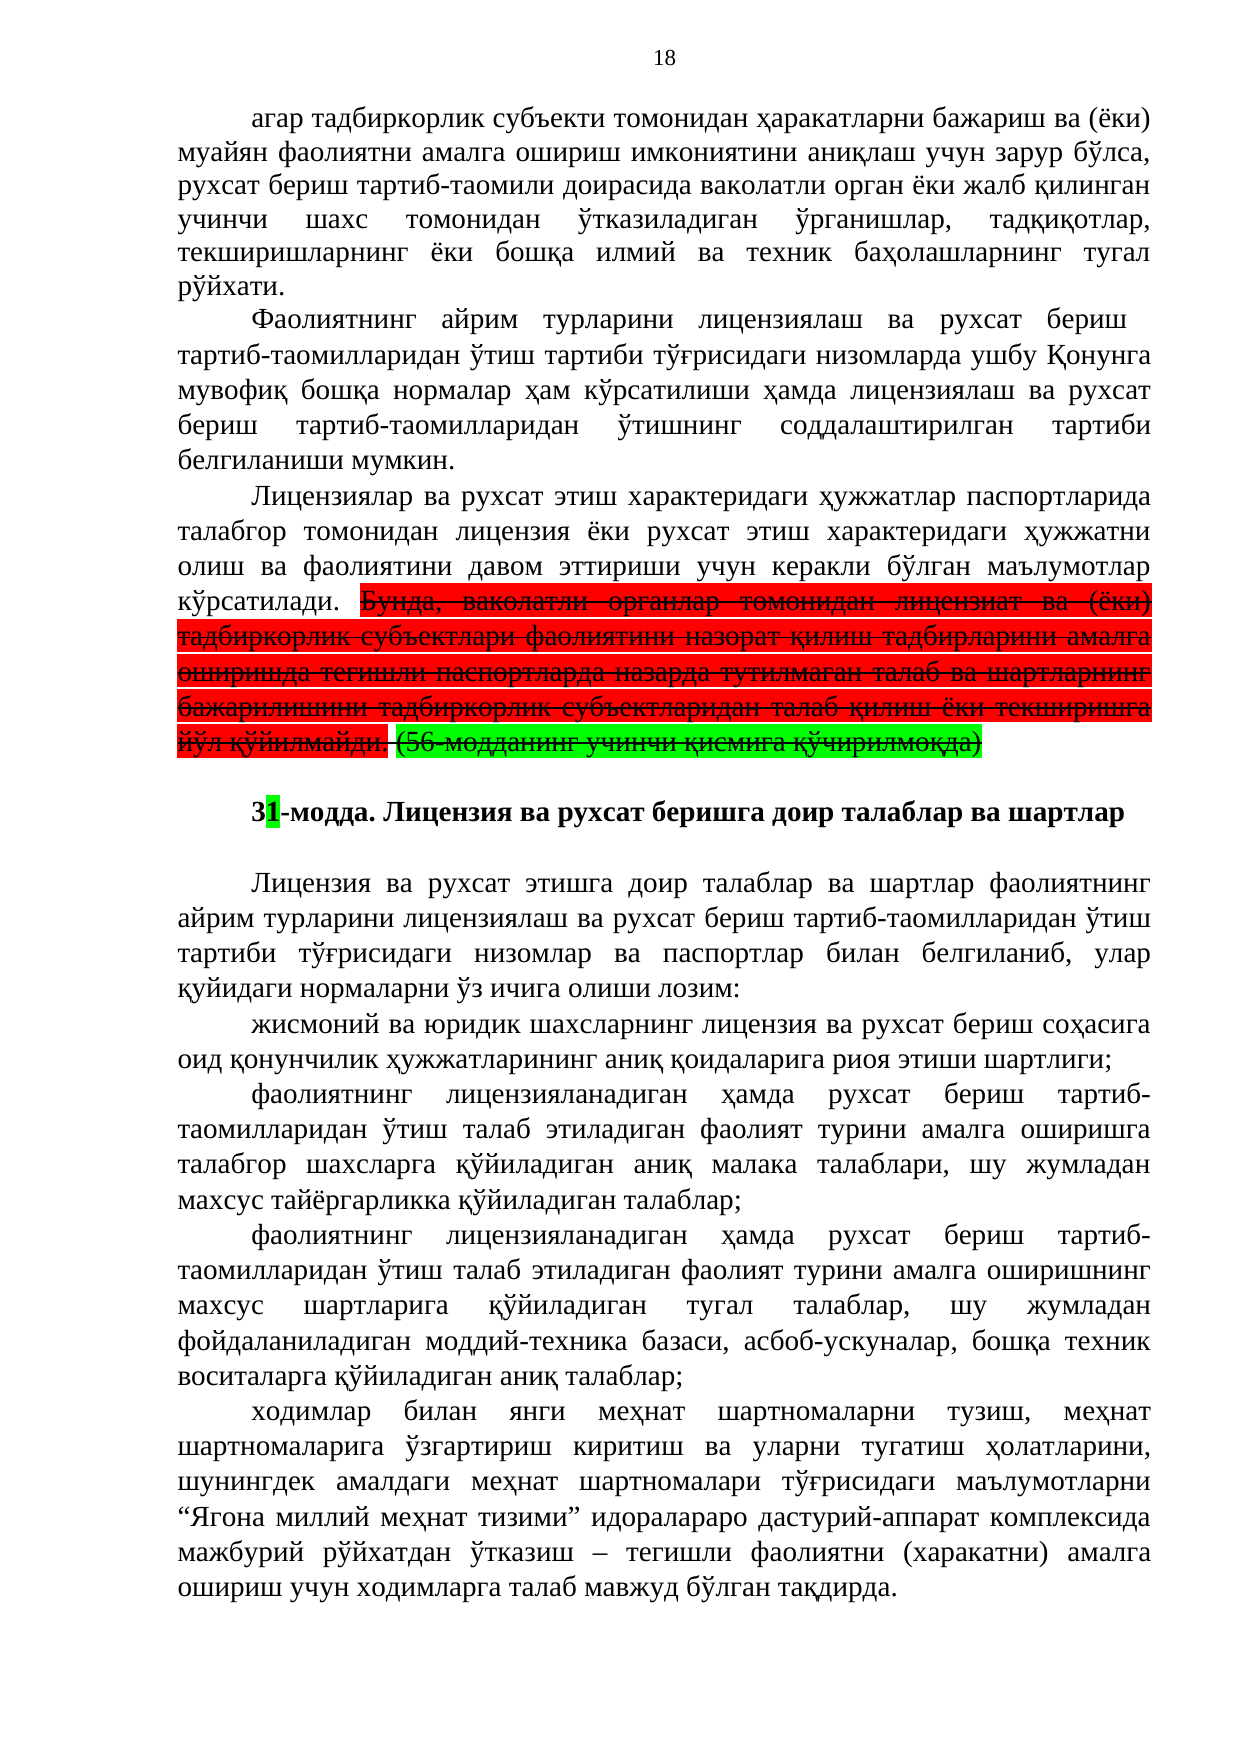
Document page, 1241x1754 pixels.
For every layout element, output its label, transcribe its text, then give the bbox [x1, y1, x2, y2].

text ходимлар билан янги меҳнат шартномаларни тузиш, меҳнат шартномаларига ўзгартириш киритиш ва уларни тугатиш ҳолатларини, шунингдек амалдаги меҳнат шартномалари тўғрисидаги маълумотларни “Ягона миллий меҳнат тизими” идоралараро дастурий-аппарат комплексида мажбурий рўйхатдан ўтказиш – тегишли фаолиятни (харакатни) амалга ошириш учун ходимларга талаб мавжуд бўлган тақдирда. [177, 1393, 1152, 1603]
text Лицензиялар ва рухсат этиш характеридаги ҳужжатлар паспортларида талабгор томонидан лицензия ёки рухсат этиш характеридаги ҳужжатни олиш ва фаолиятини давом эттириши учун керакли бўлган маълумотлар кўрсатилади. Бунда, ваколатли органлар томонидан лицензиат ва (ёки) тадбиркорлик субъектлари фаолиятини назорат қилиш тадбирларини амалга оширишда тегишли паспортларда назарда тутилмаган талаб ва шартларнинг бажарилишини тадбиркорлик субъектларидан талаб қилиш ёки текширишга йўл қўйилмайди. (56-модданинг учинчи қисмига қўчирилмоқда) [177, 478, 1152, 619]
text 31-модда. Лицензия ва рухсат беришга доир талаблар ва шартлар [177, 794, 1152, 828]
text Лицензиялар ва рухсат этиш характеридаги ҳужжатлар паспортларида талабгор томонидан лицензия ёки рухсат этиш характеридаги ҳужжатни олиш ва фаолиятини давом эттириши учун керакли бўлган маълумотлар кўрсатилади. Бунда, ваколатли органлар томонидан лицензиат ва (ёки) тадбиркорлик субъектлари фаолиятини назорат қилиш тадбирларини амалга оширишда тегишли паспортларда назарда тутилмаган талаб ва шартларнинг бажарилишини тадбиркорлик субъектларидан талаб қилиш ёки текширишга йўл қўйилмайди. (56-модданинг учинчи қисмига қўчирилмоқда) [177, 722, 1152, 758]
text фаолиятнинг лицензияланадиган ҳамда рухсат бериш тартиб-таомилларидан ўтиш талаб этиладиган фаолият турини амалга оширишга талабгор шахсларга қўйиладиган аниқ малака талаблари, шу жумладан мaxсус тайёргарликка қўйиладиган талаблар; [177, 1076, 1152, 1215]
text Лицензия ва рухсат этишга доир талаблар ва шартлар фаолиятнинг айрим турларини лицензиялаш ва рухсат бериш тартиб-таомилларидан ўтиш тартиби тўғрисидаги низомлар ва паспортлар билан белгиланиб, улар қуйидаги нормаларни ўз ичига олиши лозим: [177, 865, 1152, 1004]
text агар тадбиркорлик субъекти томонидан ҳаракатларни бажариш ва (ёки) муайян фаолиятни амалга ошириш имкониятини аниқлаш учун зарур бўлса, рухсат бериш тартиб-таомили доирасида ваколатли орган ёки жалб қилинган учинчи шахс томонидан ўтказиладиган ўрганишлар, тадқиқотлар, текширишларнинг ёки бошқа илмий ва техник баҳолашларнинг тугал рўйхати. [177, 100, 1152, 302]
text жисмоний ва юридик шахсларнинг лицензия ва рухсат бериш соҳасига оид қонунчилик ҳужжатларининг аниқ қоидаларига риоя этиши шартлиги; [177, 1006, 1152, 1074]
text Фаолиятнинг айрим турларини лицензиялаш ва рухсат бериш тартиб-таомилларидан ўтиш тартиби тўғрисидаги низомларда ушбу Қонунга мувофиқ бошқа нормалар ҳам кўрсатилиши ҳамда лицензиялаш ва рухсат бериш тартиб-таомилларидан ўтишнинг соддалаштирилган тартиби белгиланиши мумкин. [177, 302, 1152, 476]
text фаолиятнинг лицензияланадиган ҳамда рухсат бериш тартиб-таомилларидан ўтиш талаб этиладиган фаолият турини амалга оширишнинг махсус шартларига қўйиладиган тугал талаблар, шу жумладан фойдаланиладиган моддий-техника базаси, асбоб-ускуналар, бошқа техник воситаларга қўйиладиган аниқ талаблар; [177, 1217, 1152, 1391]
